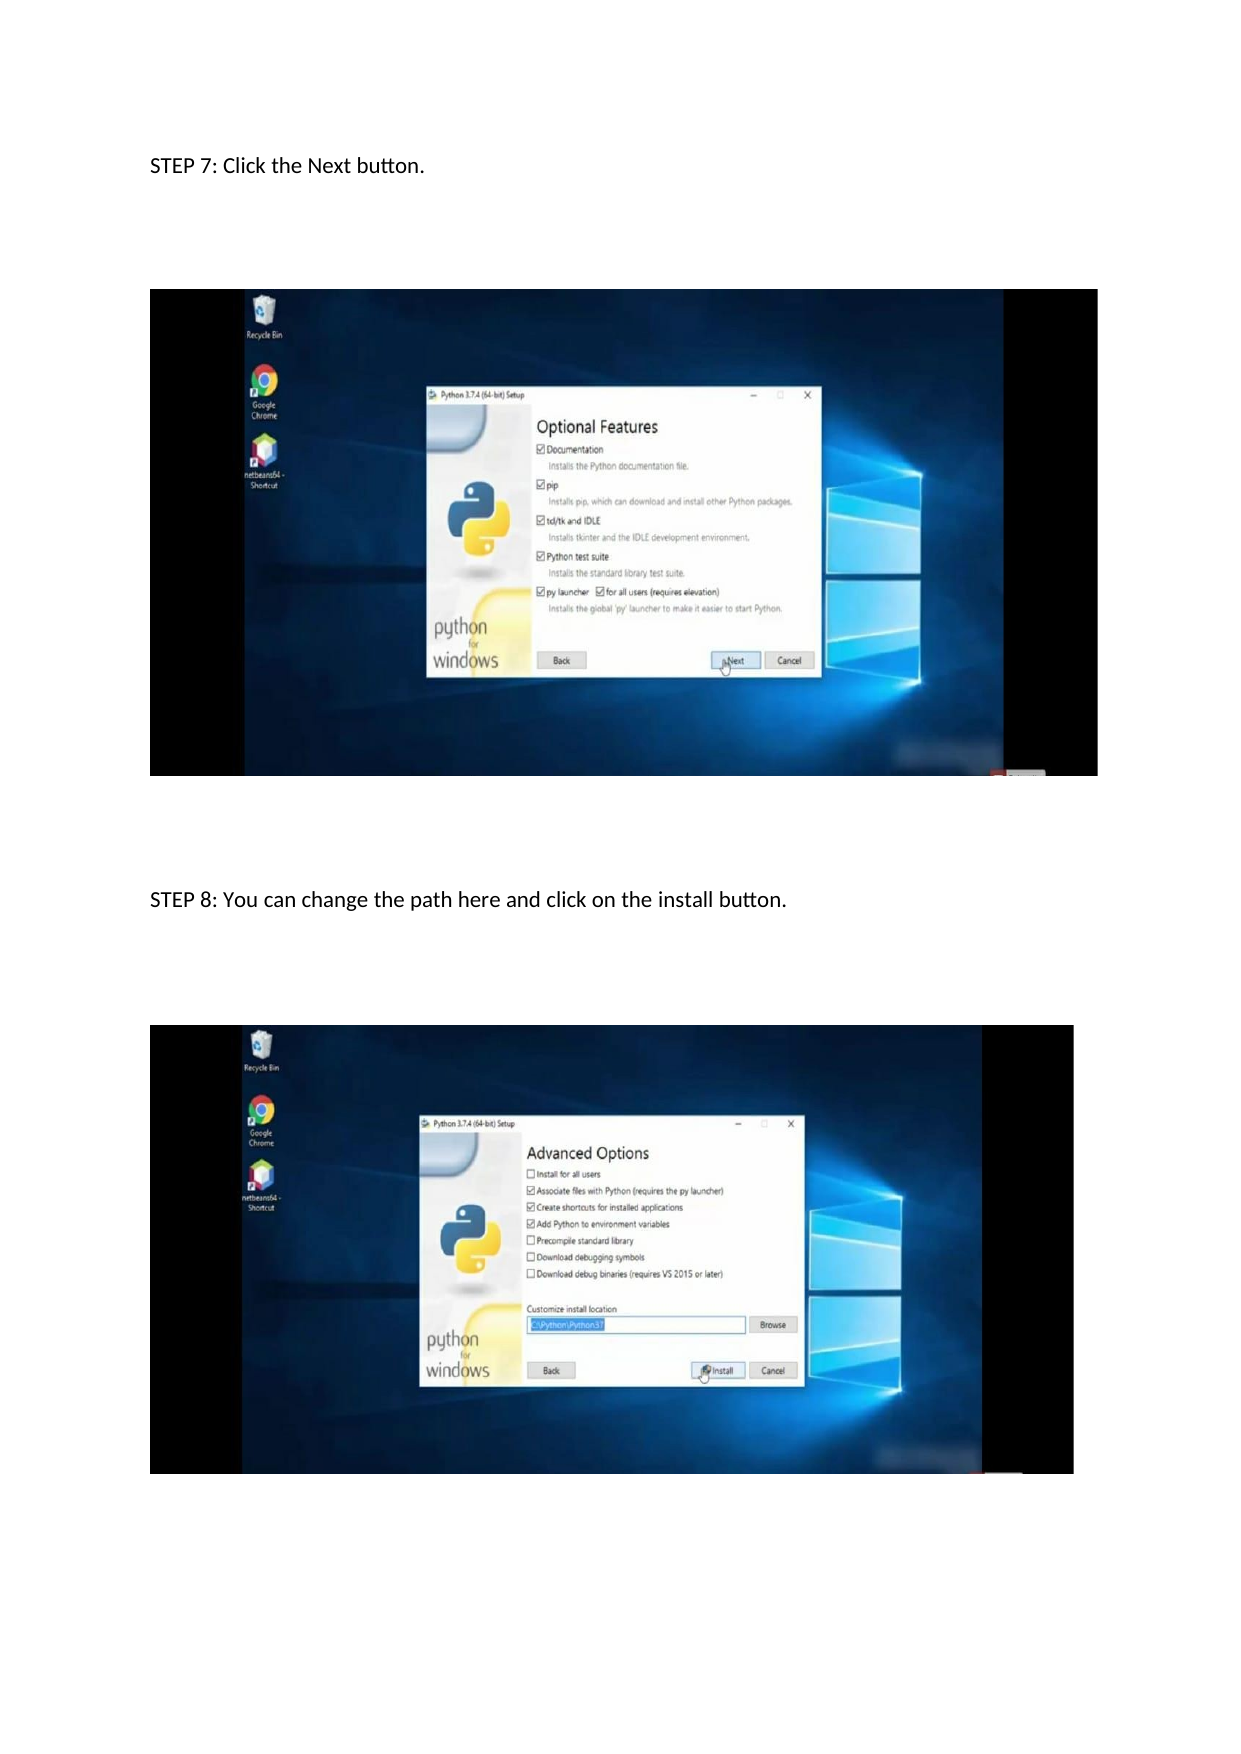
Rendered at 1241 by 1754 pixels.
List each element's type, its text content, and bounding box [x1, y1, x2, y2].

text STEP 8: You can change the path here and click on the install button. [150, 885, 1103, 913]
picture [150, 289, 1098, 776]
picture [150, 1025, 1074, 1474]
